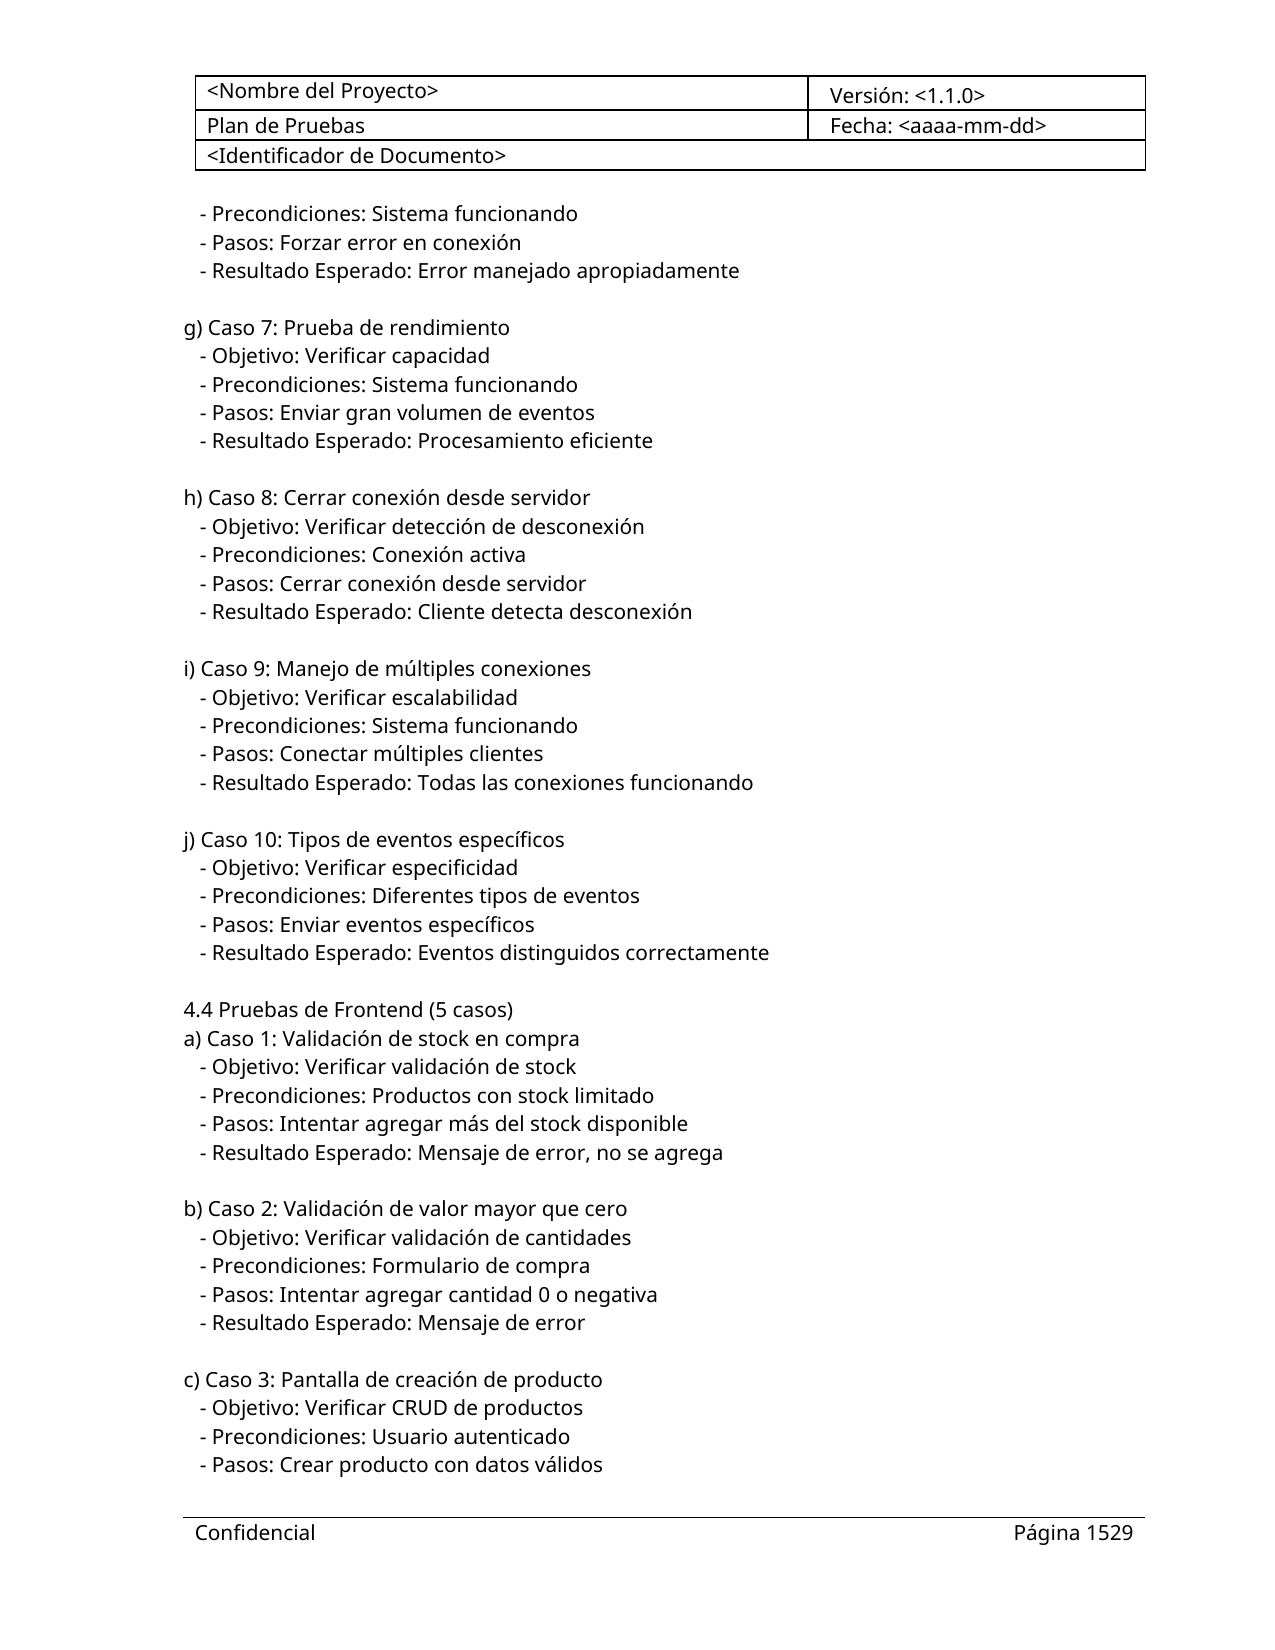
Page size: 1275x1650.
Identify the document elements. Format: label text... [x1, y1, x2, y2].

text - Objetivo: Verificar validación de stock [183, 1052, 1125, 1081]
text - Objetivo: Verificar detección de desconexión [183, 512, 1125, 540]
text - Objetivo: Verificar capacidad [183, 341, 1125, 370]
text - Resultado Esperado: Eventos distinguidos correctamente [183, 938, 1125, 967]
text c) Caso 3: Pantalla de creación de producto [183, 1365, 1125, 1393]
text - Objetivo: Verificar especificidad [183, 853, 1125, 882]
text - Pasos: Conectar múltiples clientes [183, 739, 1125, 768]
text h) Caso 8: Cerrar conexión desde servidor [183, 483, 1125, 512]
text i) Caso 9: Manejo de múltiples conexiones [183, 654, 1125, 683]
text - Objetivo: Verificar escalabilidad [183, 683, 1125, 711]
text - Pasos: Intentar agregar cantidad 0 o negativa [183, 1280, 1125, 1308]
text - Resultado Esperado: Cliente detecta desconexión [183, 597, 1125, 626]
text - Precondiciones: Diferentes tipos de eventos [183, 882, 1125, 910]
text - Resultado Esperado: Mensaje de error [183, 1308, 1125, 1337]
text - Precondiciones: Conexión activa [183, 540, 1125, 569]
text g) Caso 7: Prueba de rendimiento [183, 313, 1125, 341]
text - Precondiciones: Productos con stock limitado [183, 1081, 1125, 1109]
text - Pasos: Enviar gran volumen de eventos [183, 398, 1125, 427]
text - Precondiciones: Sistema funcionando [183, 199, 1125, 228]
text - Resultado Esperado: Mensaje de error, no se agrega [183, 1138, 1125, 1166]
text - Objetivo: Verificar CRUD de productos [183, 1393, 1125, 1422]
text - Precondiciones: Formulario de compra [183, 1251, 1125, 1280]
text - Resultado Esperado: Todas las conexiones funcionando [183, 768, 1125, 796]
text - Objetivo: Verificar validación de cantidades [183, 1223, 1125, 1251]
text - Pasos: Enviar eventos específicos [183, 910, 1125, 938]
text - Precondiciones: Sistema funcionando [183, 370, 1125, 398]
text - Resultado Esperado: Error manejado apropiadamente [183, 256, 1125, 284]
text - Pasos: Cerrar conexión desde servidor [183, 569, 1125, 597]
text j) Caso 10: Tipos de eventos específicos [183, 825, 1125, 853]
text - Resultado Esperado: Procesamiento eficiente [183, 427, 1125, 455]
text - Pasos: Forzar error en conexión [183, 228, 1125, 256]
text - Pasos: Intentar agregar más del stock disponible [183, 1109, 1125, 1138]
text - Pasos: Crear producto con datos válidos [183, 1450, 1125, 1479]
text 4.4 Pruebas de Frontend (5 casos) [183, 995, 1125, 1024]
text b) Caso 2: Validación de valor mayor que cero [183, 1194, 1125, 1223]
text - Precondiciones: Sistema funcionando [183, 711, 1125, 739]
text - Precondiciones: Usuario autenticado [183, 1422, 1125, 1450]
text a) Caso 1: Validación de stock en compra [183, 1024, 1125, 1052]
